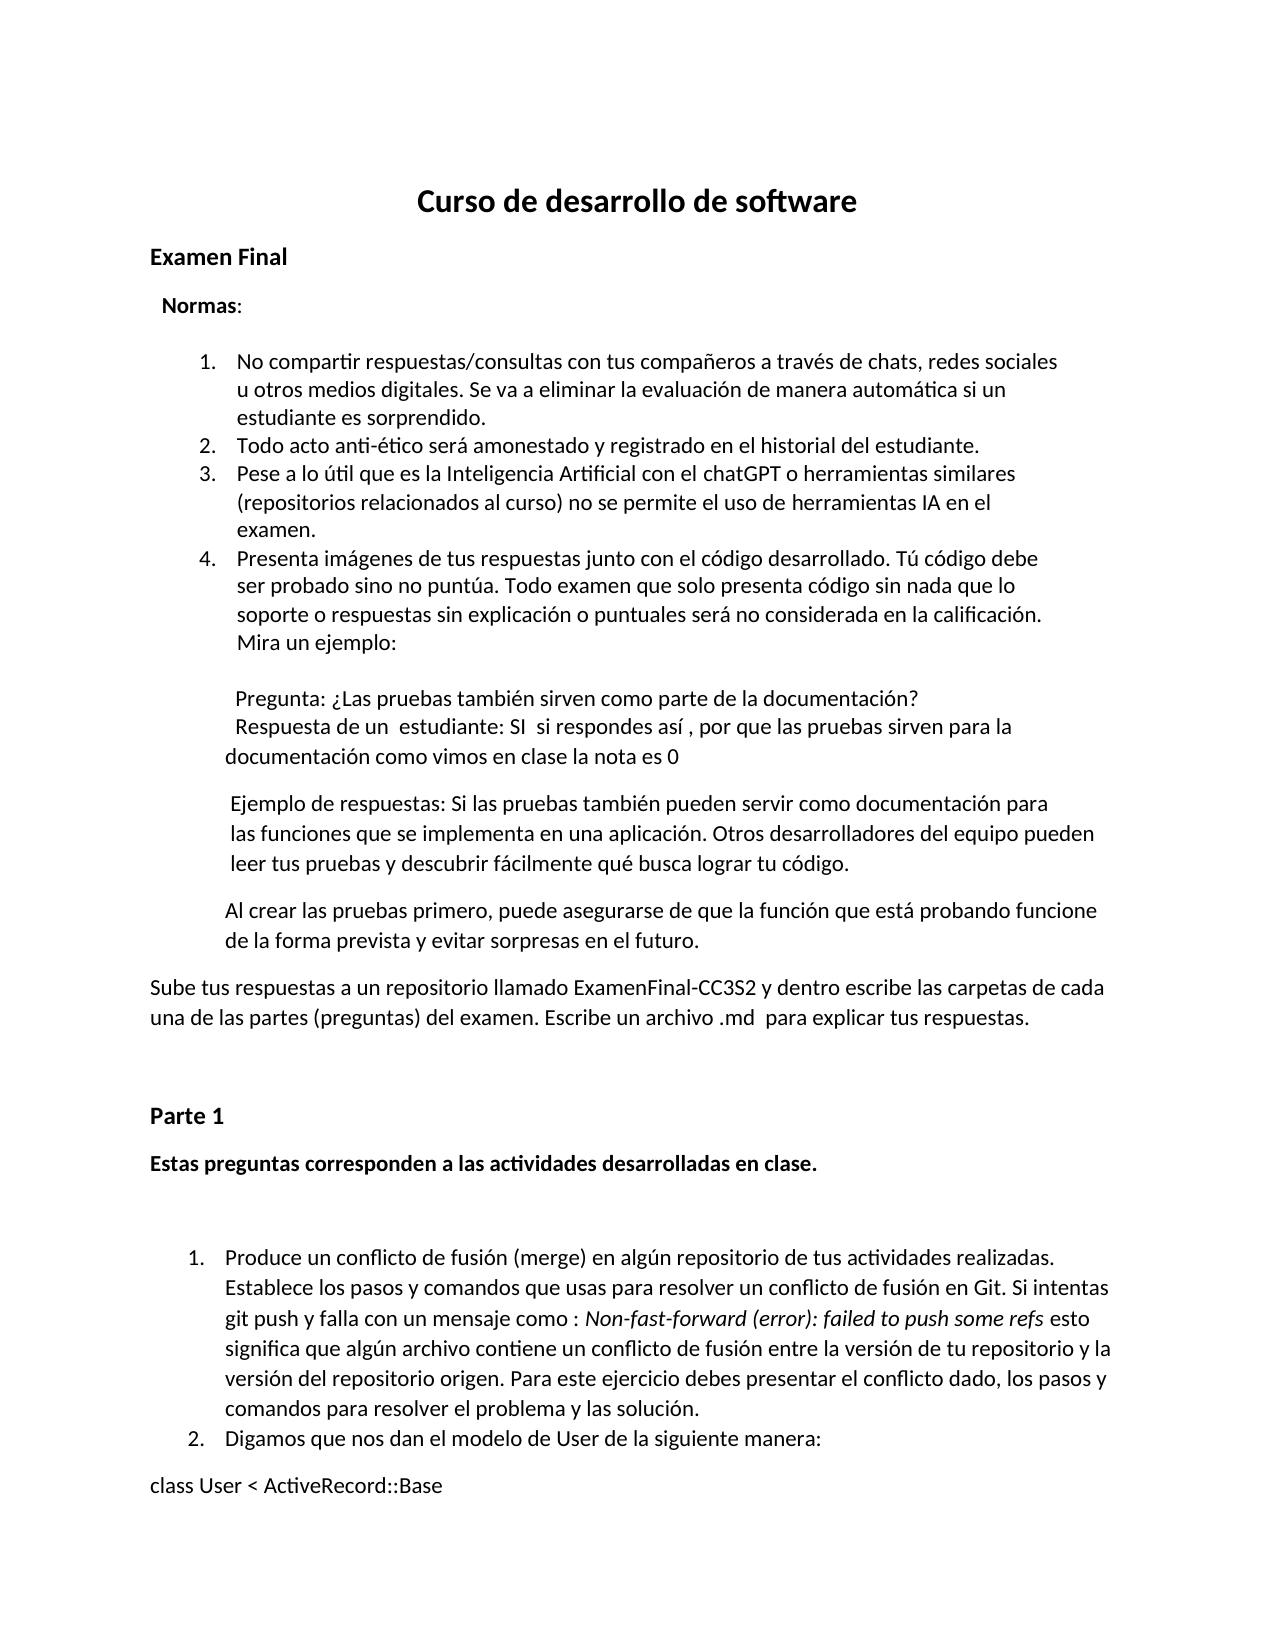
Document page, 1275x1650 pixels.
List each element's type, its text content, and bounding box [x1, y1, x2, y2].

list No compartir respuestas/consultas con tus compañeros a través de chats, redes sociales u otros medios digitales. Se va a eliminar la evaluación de manera automática si un estudiante es sorprendido. [199, 347, 1061, 432]
text class User < ActiveRecord::Base [150, 1471, 1125, 1499]
list Produce un conflicto de fusión (merge) en algún repositorio de tus actividades realizadas. Establece los pasos y comandos que usas para resolver un conflicto de fusión en Git. Si intentas git push y falla con un mensaje como : Non-fast-forward (error): failed to push some refs esto significa que algún archivo contiene un conflicto de fusión entre la versión de tu repositorio y la versión del repositorio origen. Para este ejercicio debes presentar el conflicto dado, los pasos y comandos para resolver el problema y las solución. [187, 1243, 1125, 1422]
text Respuesta de un estudiante: SI si respondes así , por que las pruebas sirven para la documentación como vimos en clase la nota es 0 [150, 712, 1125, 770]
text Al crear las pruebas primero, puede asegurarse de que la función que está probando funcione de la forma prevista y evitar sorpresas en el futuro. [150, 896, 1125, 954]
text Pregunta: ¿Las pruebas también sirven como parte de la documentación? [225, 684, 1061, 712]
list Presenta imágenes de tus respuestas junto con el código desarrollado. Tú código debe ser probado sino no puntúa. Todo examen que solo presenta código sin nada que lo soporte o respuestas sin explicación o puntuales será no considerada en la calificación. Mira un ejemplo: [199, 544, 1061, 656]
list Digamos que nos dan el modelo de User de la siguiente manera: [187, 1424, 1125, 1452]
text Examen Final [150, 241, 1125, 272]
list Todo acto anti-ético será amonestado y registrado en el historial del estudiante. [199, 432, 1061, 459]
subtitle Normas: [162, 291, 1125, 319]
text Sube tus respuestas a un repositorio llamado ExamenFinal-CC3S2 y dentro escribe las carpetas de cada una de las partes (preguntas) del examen. Escribe un archivo .md para explicar tus respuestas. [150, 973, 1125, 1031]
text Ejemplo de respuestas: Si las pruebas también pueden servir como documentación para las funciones que se implementa en una aplicación. Otros desarrolladores del equipo pueden leer tus pruebas y descubrir fácilmente qué busca lograr tu código. [150, 789, 1125, 877]
text Parte 1 [150, 1100, 1125, 1130]
text Estas preguntas corresponden a las actividades desarrolladas en clase. [150, 1149, 1125, 1177]
list Pese a lo útil que es la Inteligencia Artificial con el chatGPT o herramientas similares (repositorios relacionados al curso) no se permite el uso de herramientas IA en el examen. [199, 459, 1061, 544]
text Curso de desarrollo de software [150, 181, 1125, 221]
